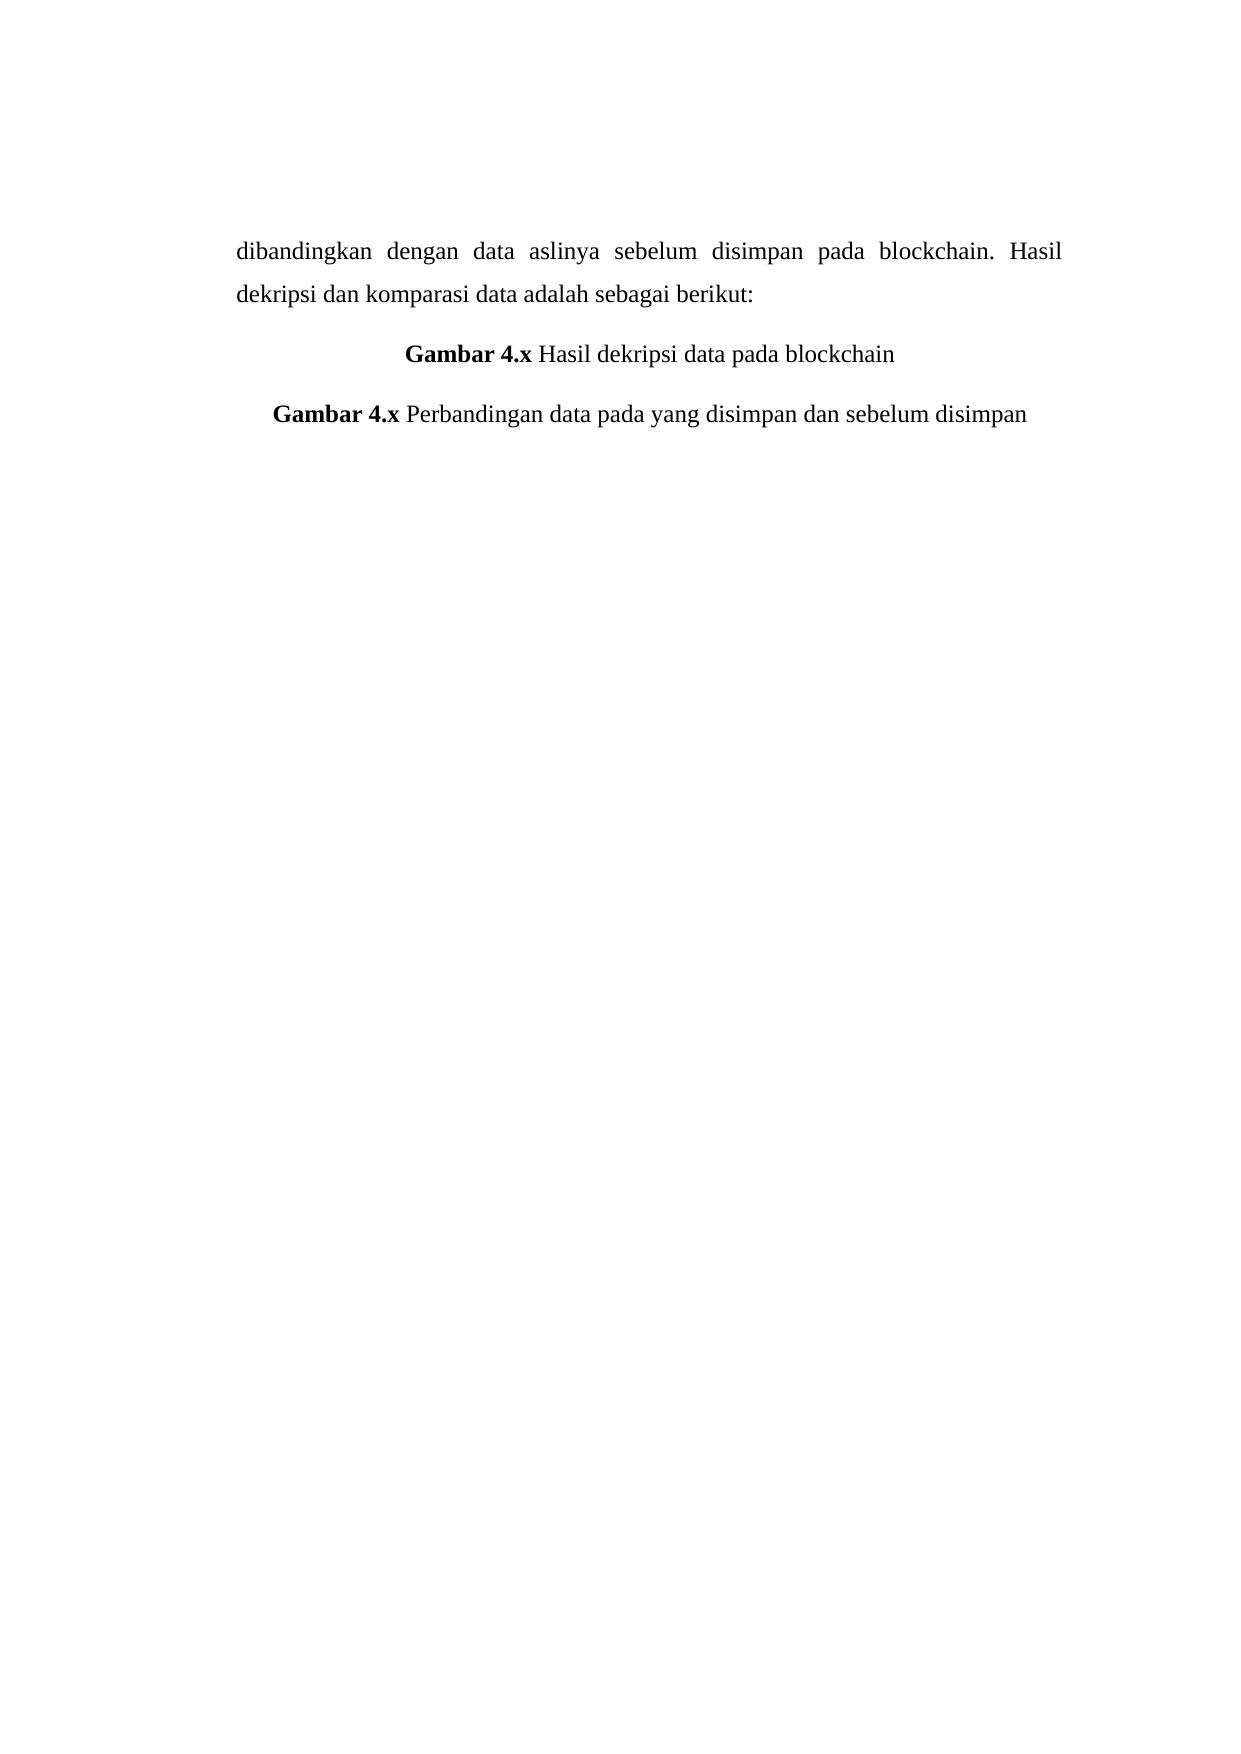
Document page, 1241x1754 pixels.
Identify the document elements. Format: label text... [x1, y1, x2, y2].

text Gambar 4.x Perbandingan data pada yang disimpan dan sebelum disimpan [236, 399, 1063, 428]
text Gambar 4.x Hasil dekripsi data pada blockchain [236, 339, 1063, 368]
